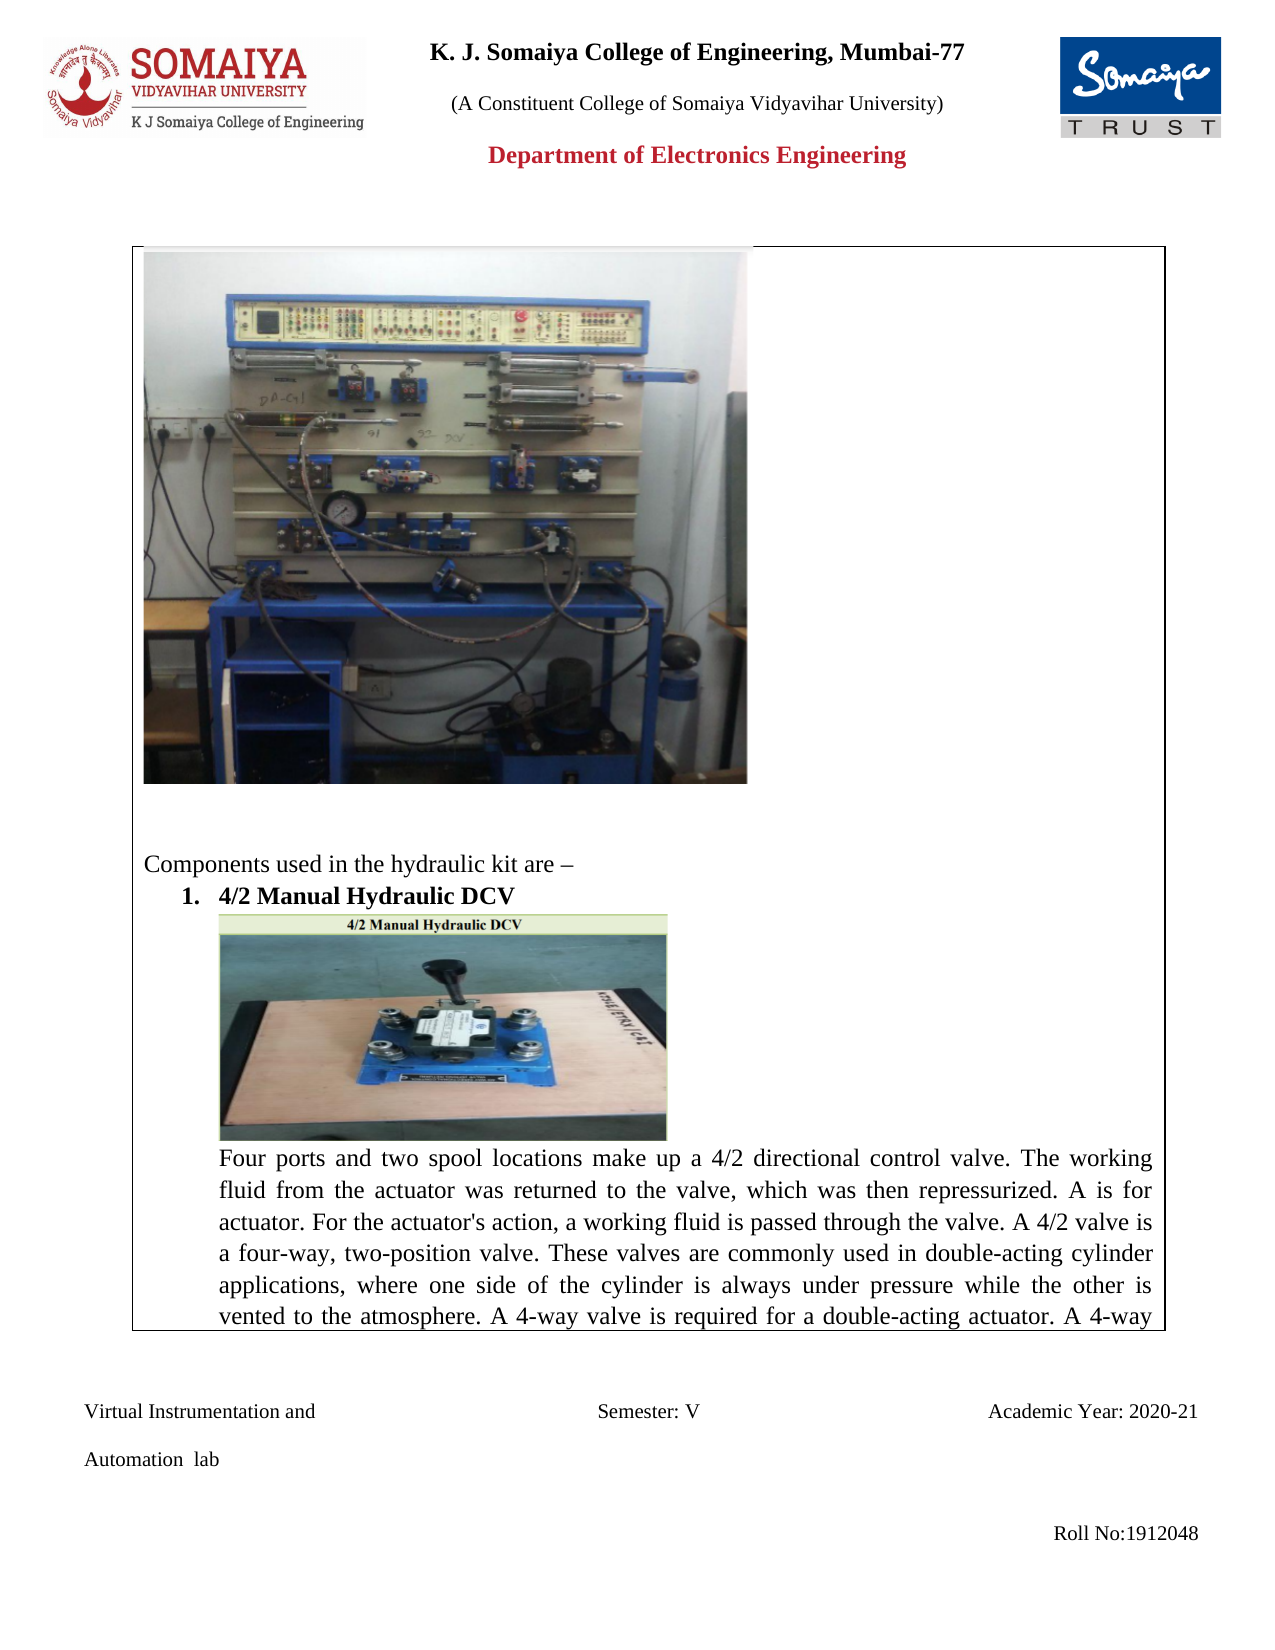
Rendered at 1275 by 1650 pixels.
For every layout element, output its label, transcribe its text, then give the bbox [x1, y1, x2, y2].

picture [143, 246, 754, 784]
picture [218, 912, 668, 1141]
picture [42, 37, 367, 138]
picture [1060, 37, 1222, 138]
